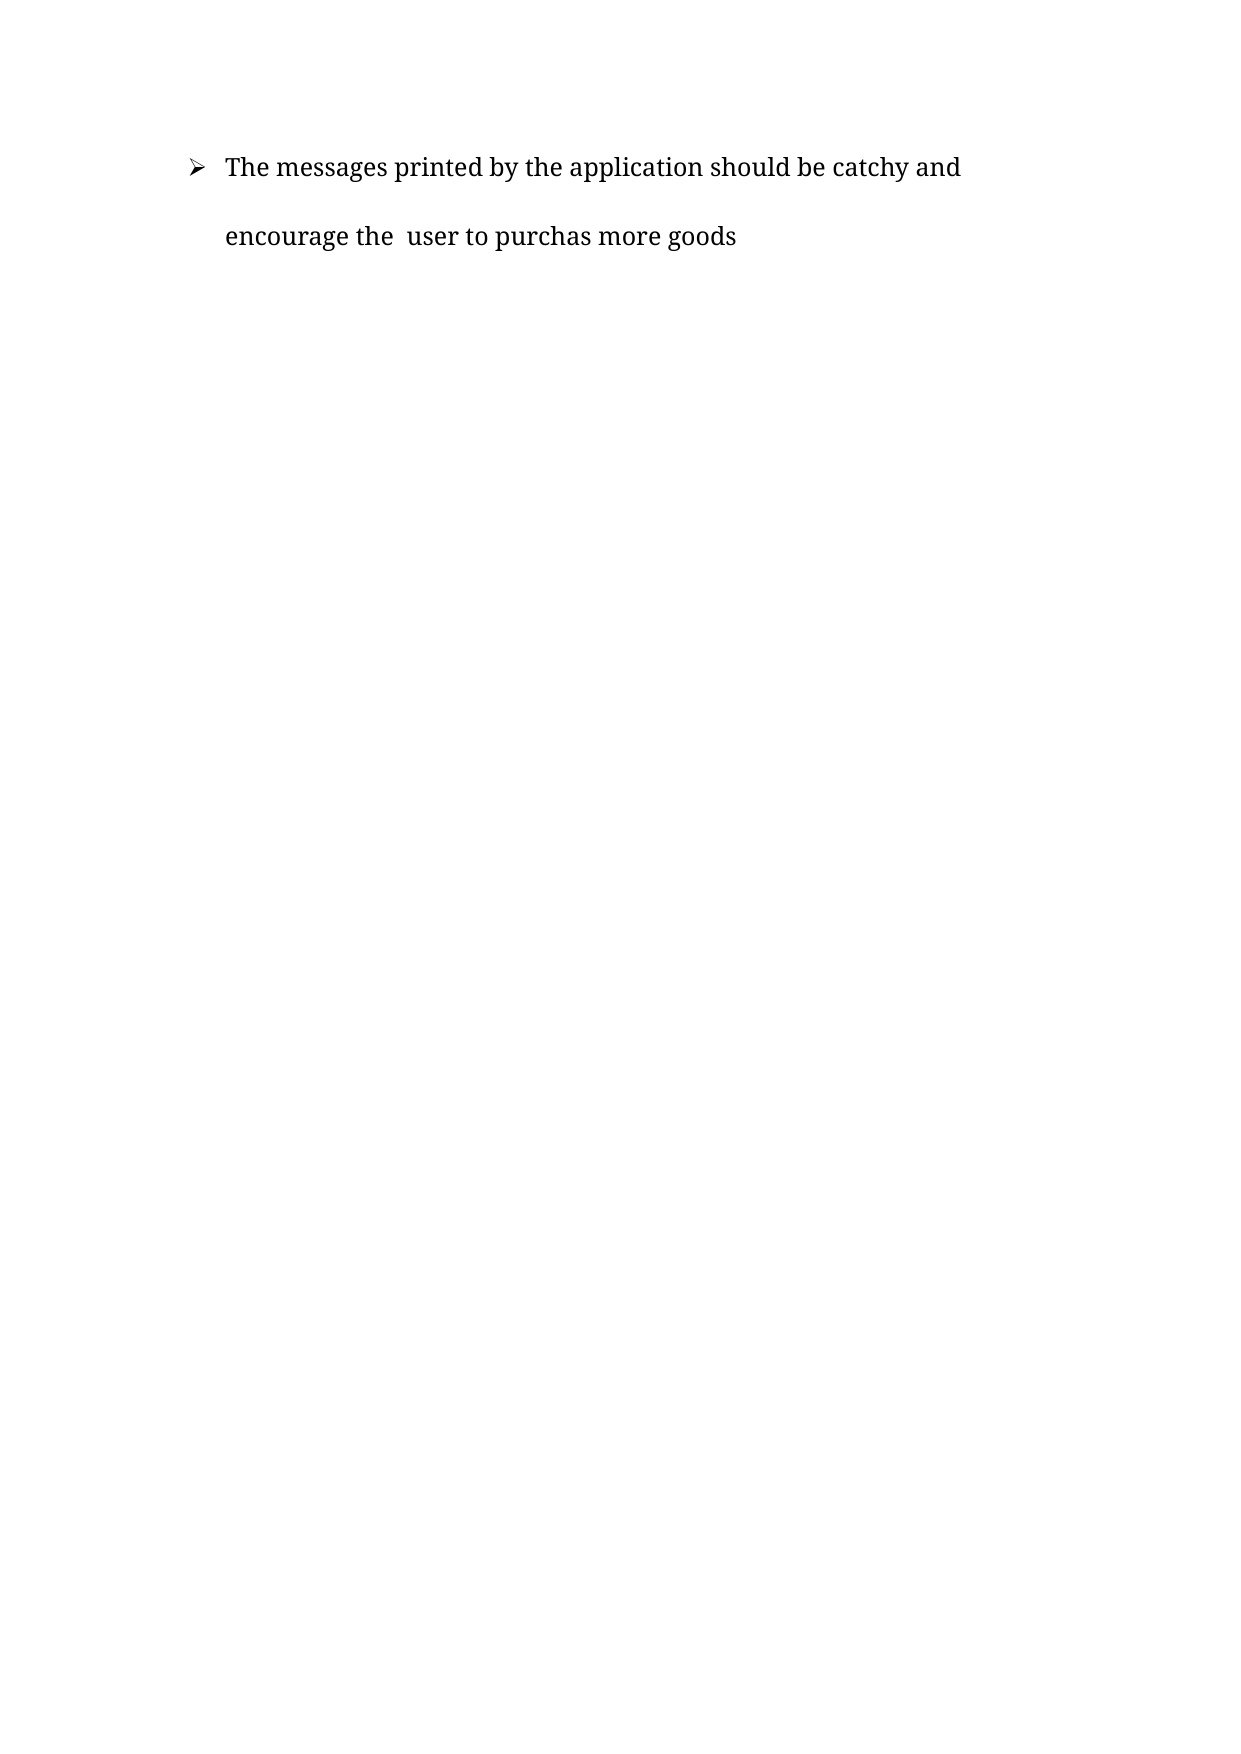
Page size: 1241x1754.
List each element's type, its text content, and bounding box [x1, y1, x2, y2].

list The messages printed by the application should be catchy and encourage the user to purchas more goods [187, 150, 1090, 252]
